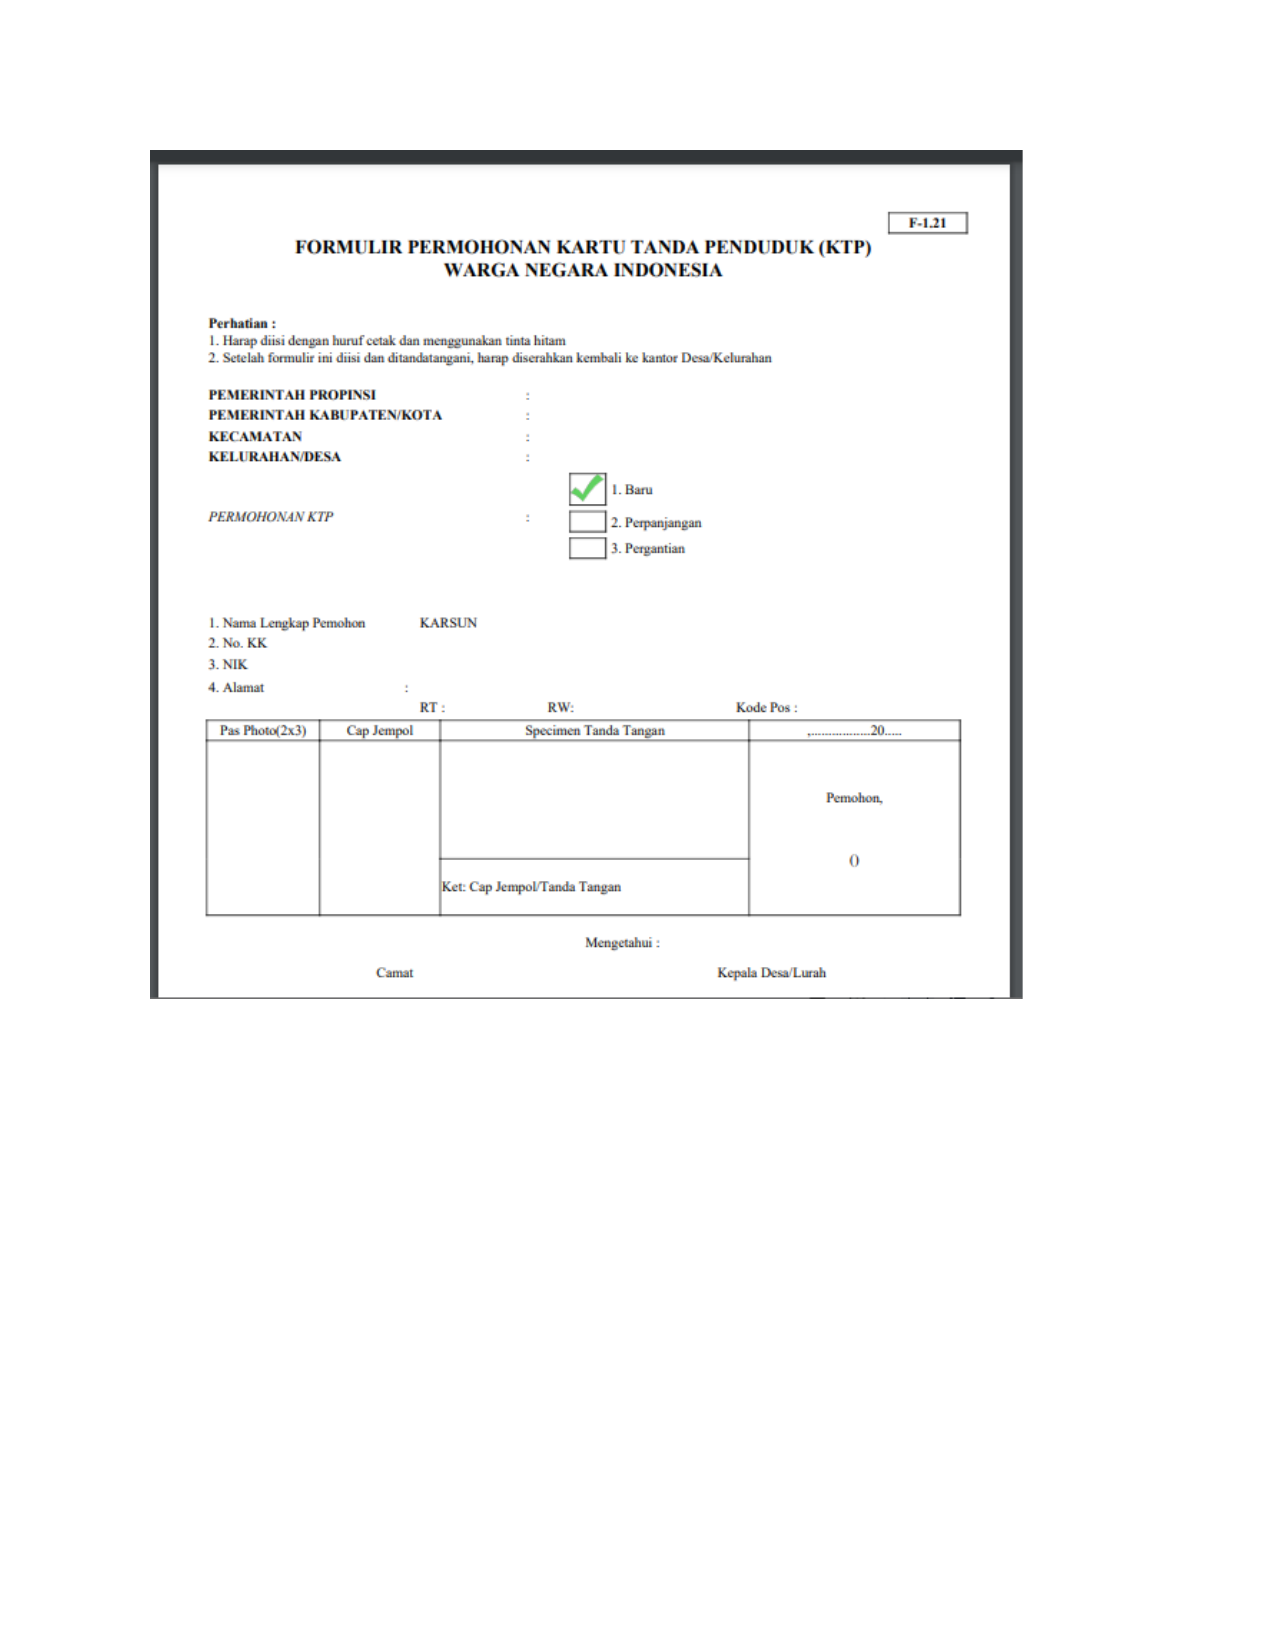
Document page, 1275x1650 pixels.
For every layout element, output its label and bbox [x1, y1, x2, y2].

picture [150, 150, 1023, 999]
